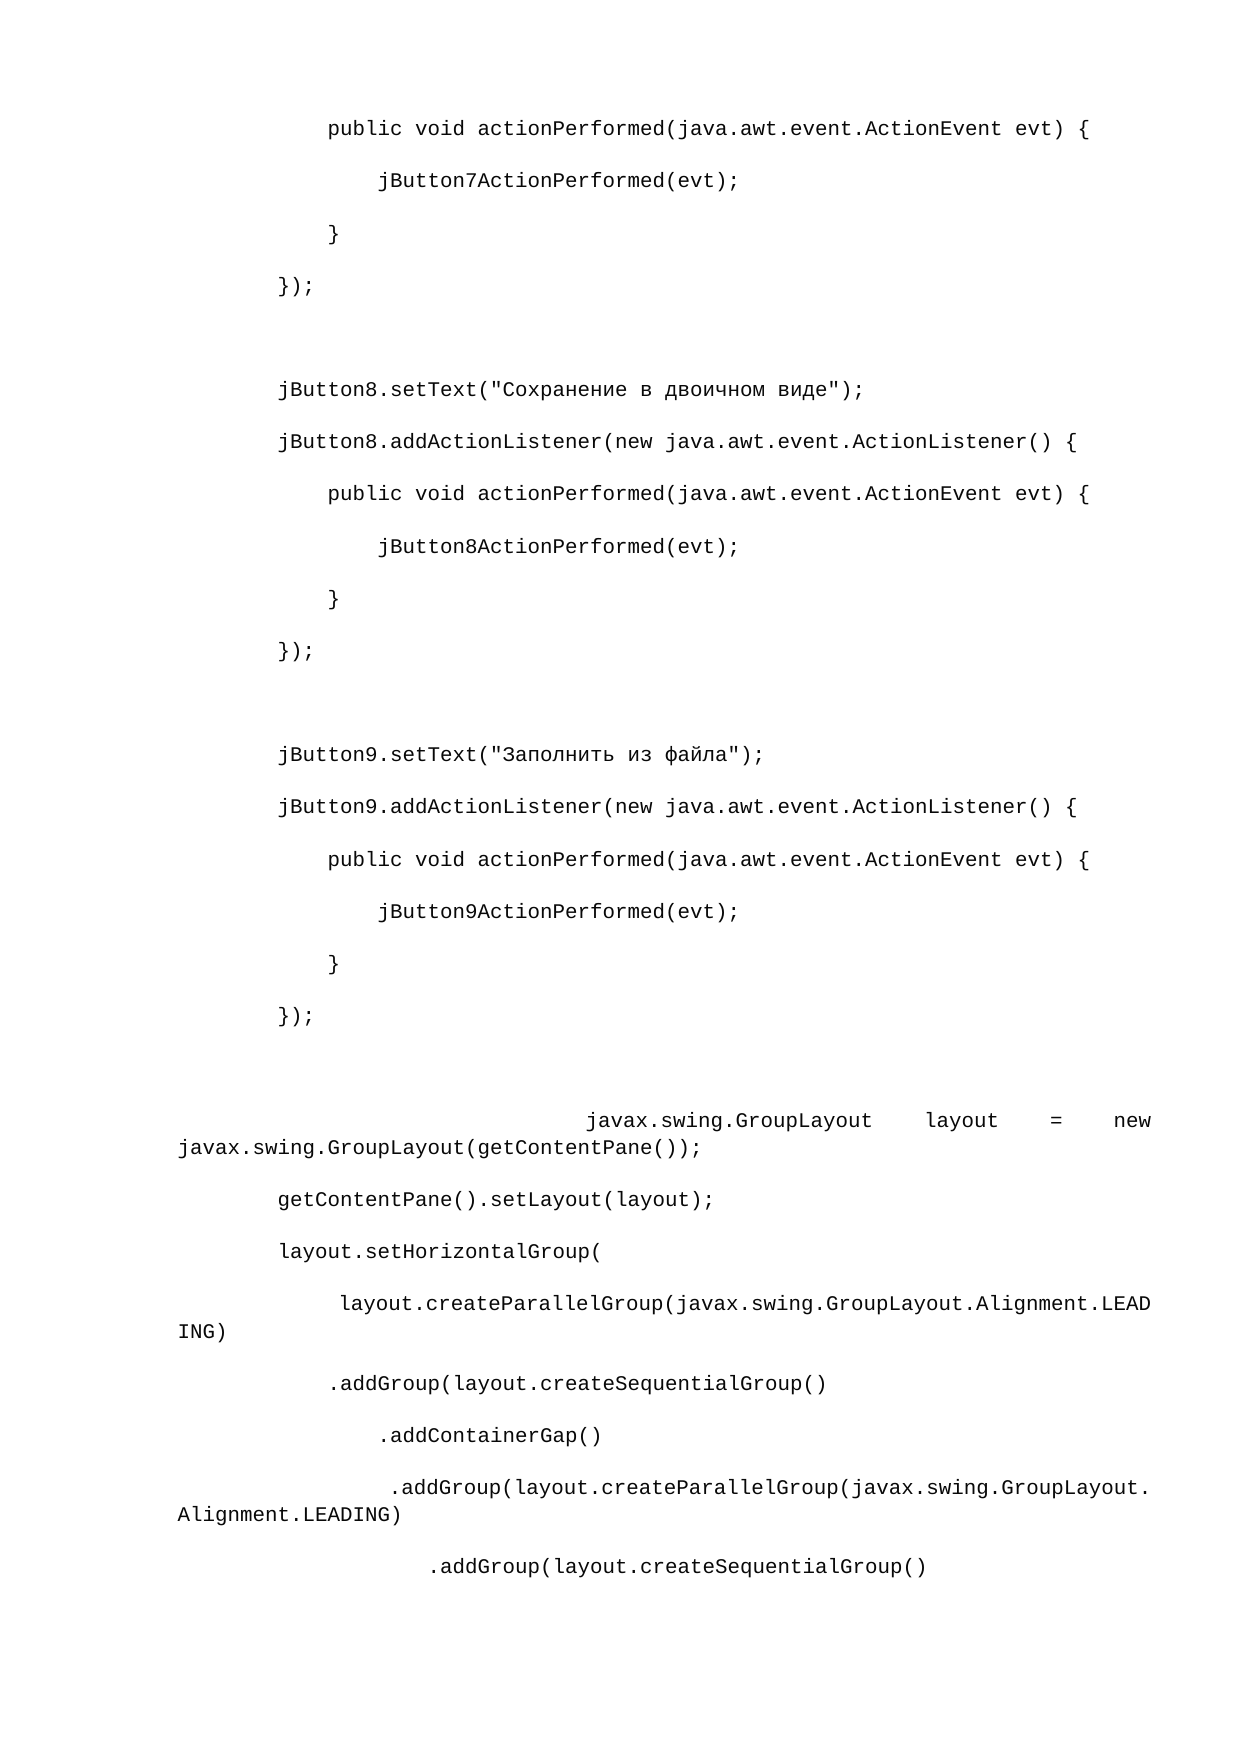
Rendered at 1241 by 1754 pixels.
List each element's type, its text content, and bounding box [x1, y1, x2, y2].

text }); [177, 275, 1152, 298]
text public void actionPerformed(java.awt.event.ActionEvent evt) { [177, 849, 1152, 872]
text } [177, 953, 1152, 977]
text .addGroup(layout.createSequentialGroup() [177, 1373, 1152, 1396]
text }); [177, 1005, 1152, 1029]
text jButton9ActionPerformed(evt); [177, 901, 1152, 924]
text public void actionPerformed(java.awt.event.ActionEvent evt) { [177, 483, 1152, 507]
text } [177, 588, 1152, 611]
text jButton8.addActionListener(new java.awt.event.ActionListener() { [177, 431, 1152, 455]
text javax.swing.GroupLayout layout = new javax.swing.GroupLayout(getContentPane()); [177, 1110, 1152, 1161]
text getContentPane().setLayout(layout); [177, 1189, 1152, 1213]
text }); [177, 640, 1152, 664]
text .addGroup(layout.createSequentialGroup() [177, 1557, 1152, 1580]
text layout.setHorizontalGroup( [177, 1241, 1152, 1265]
text jButton8.setText("Сохранение в двоичном виде"); [177, 379, 1152, 403]
text .addGroup(layout.createParallelGroup(javax.swing.GroupLayout.Alignment.LEADING) [177, 1477, 1152, 1528]
text jButton7ActionPerformed(evt); [177, 170, 1152, 194]
text jButton8ActionPerformed(evt); [177, 536, 1152, 559]
text } [177, 222, 1152, 246]
text jButton9.setText("Заполнить из файла"); [177, 744, 1152, 768]
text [177, 118, 1152, 142]
text jButton9.addActionListener(new java.awt.event.ActionListener() { [177, 797, 1152, 820]
text layout.createParallelGroup(javax.swing.GroupLayout.Alignment.LEADING) [177, 1293, 1152, 1344]
text .addContainerGap() [177, 1425, 1152, 1449]
